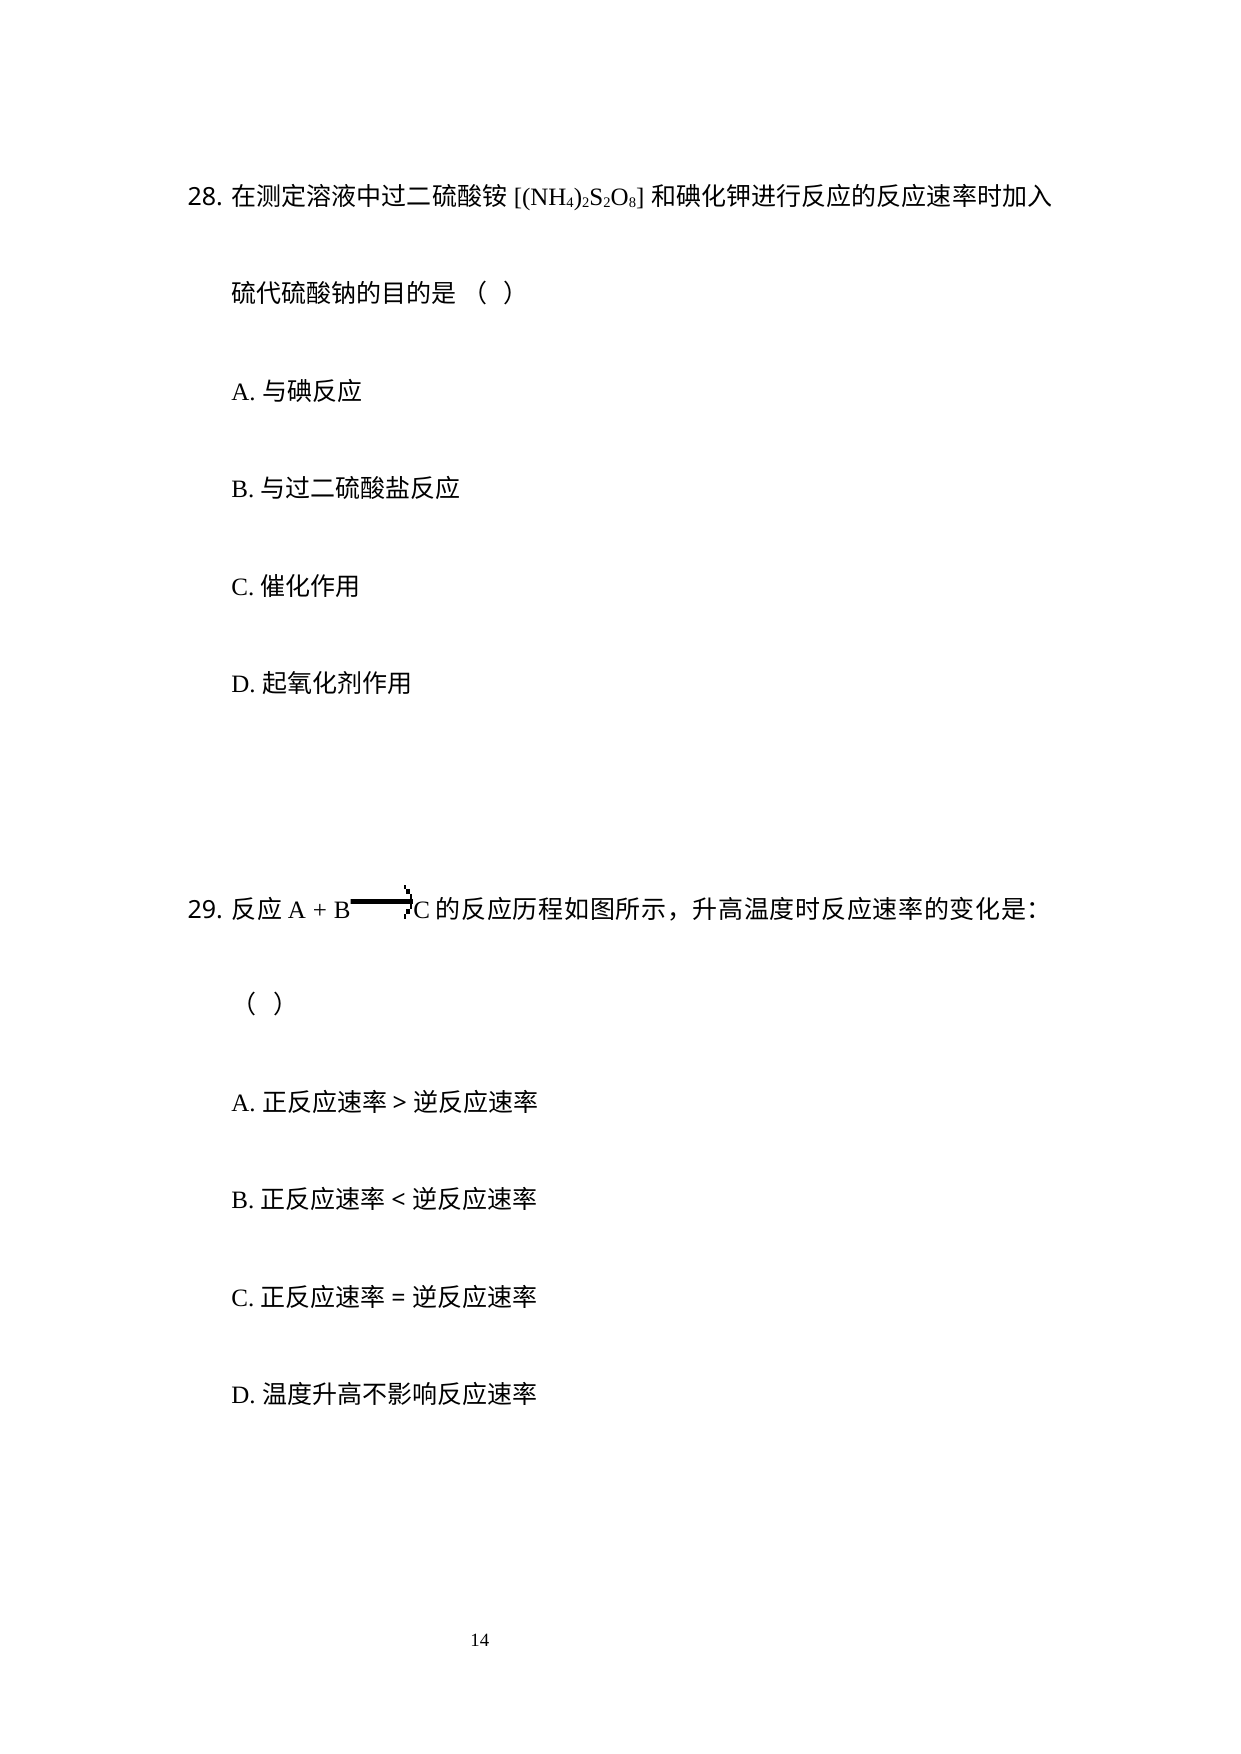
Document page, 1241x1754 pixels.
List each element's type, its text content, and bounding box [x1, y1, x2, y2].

list 反应A + BC的反应历程如图所示，升高温度时反应速率的变化是：（ ） A. 正反应速率 > 逆反应速率 B. 正反应速率 < 逆反应速率 C. 正反应速率 = 逆反应速率 D. 温度升高不影响反应速率 [187, 873, 1053, 1425]
picture [350, 885, 413, 919]
list 在测定溶液中过二硫酸铵 [(NH4)2S2O8] 和碘化钾进行反应的反应速率时加入硫代硫酸钠的目的是 （ ） A. 与碘反应 B. 与过二硫酸盐反应 C. 催化作用 D. 起氧化剂作用 [187, 162, 1053, 714]
